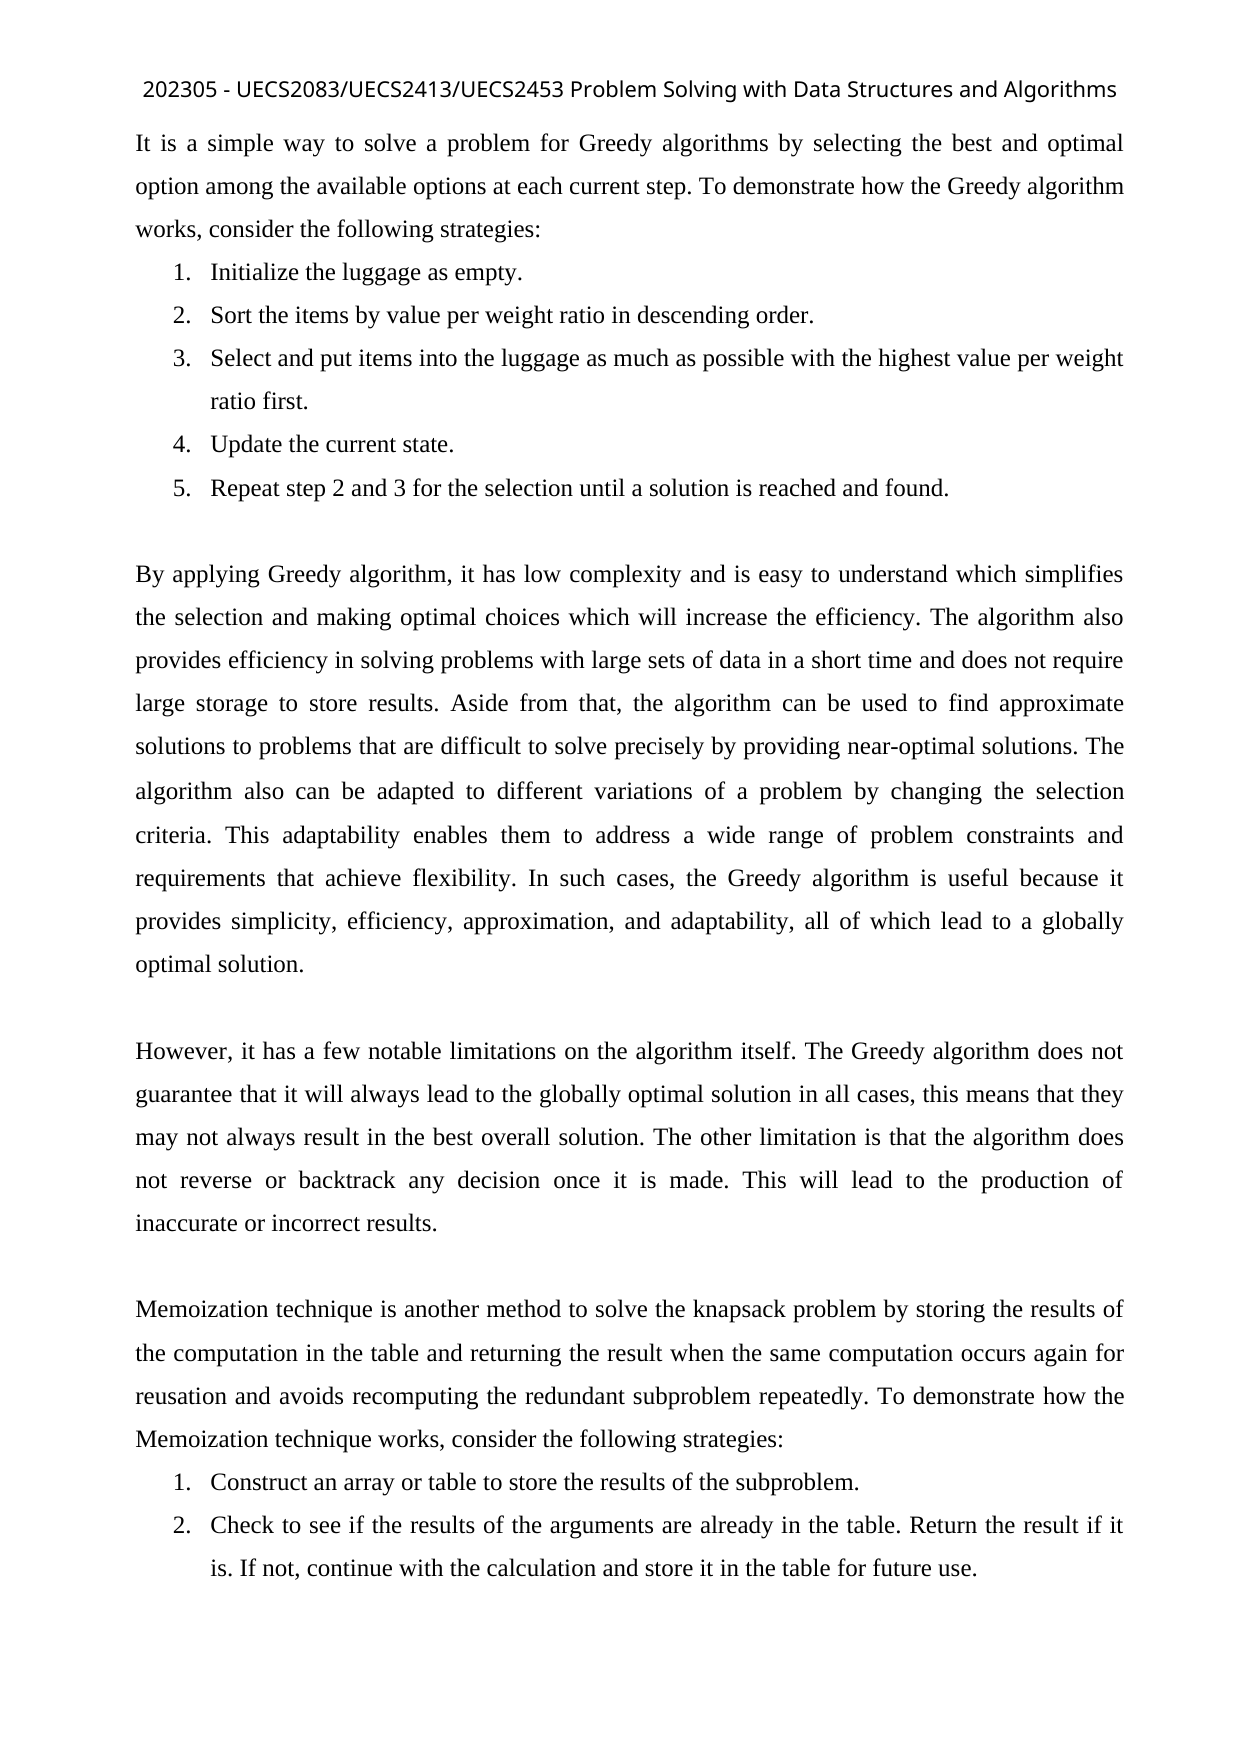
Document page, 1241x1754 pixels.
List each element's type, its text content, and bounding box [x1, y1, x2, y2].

list Sort the items by value per weight ratio in descending order. [173, 300, 1125, 329]
list Select and put items into the luggage as much as possible with the highest value per weight ratio first. [173, 343, 1125, 415]
list Update the current state. [173, 429, 1125, 458]
list Repeat step 2 and 3 for the selection until a solution is reached and found. [173, 473, 1125, 501]
text However, it has a few notable limitations on the algorithm itself. The Greedy algorithm does not guarantee that it will always lead to the globally optimal solution in all cases, this means that they may not always result in the best overall solution. The other limitation is that the algorithm does not reverse or backtrack any decision once it is made. This will lead to the production of inaccurate or incorrect results. [135, 1036, 1125, 1237]
text By applying Greedy algorithm, it has low complexity and is easy to understand which simplifies the selection and making optimal choices which will increase the efficiency. The algorithm also provides efficiency in solving problems with large sets of data in a short time and does not require large storage to store results. Aside from that, the algorithm can be used to find approximate solutions to problems that are difficult to solve precisely by providing near-optimal solutions. The algorithm also can be adapted to different variations of a problem by changing the selection criteria. This adaptability enables them to address a wide range of problem constraints and requirements that achieve flexibility. In such cases, the Greedy algorithm is useful because it provides simplicity, efficiency, approximation, and adaptability, all of which lead to a globally optimal solution. [135, 559, 1125, 978]
list Initialize the luggage as empty. [173, 257, 1125, 286]
text It is a simple way to solve a problem for Greedy algorithms by selecting the best and optimal option among the available options at each current step. To demonstrate how the Greedy algorithm works, consider the following strategies: [135, 128, 1125, 243]
list Construct an array or table to store the results of the subproblem. [173, 1467, 1125, 1496]
text Memoization technique is another method to solve the knapsack problem by storing the results of the computation in the table and returning the result when the same computation occurs again for reusation and avoids recomputing the redundant subproblem repeatedly. To demonstrate how the Memoization technique works, consider the following strategies: [135, 1294, 1125, 1453]
list Check to see if the results of the arguments are already in the table. Return the result if it is. If not, continue with the calculation and store it in the table for future use. [173, 1510, 1125, 1582]
